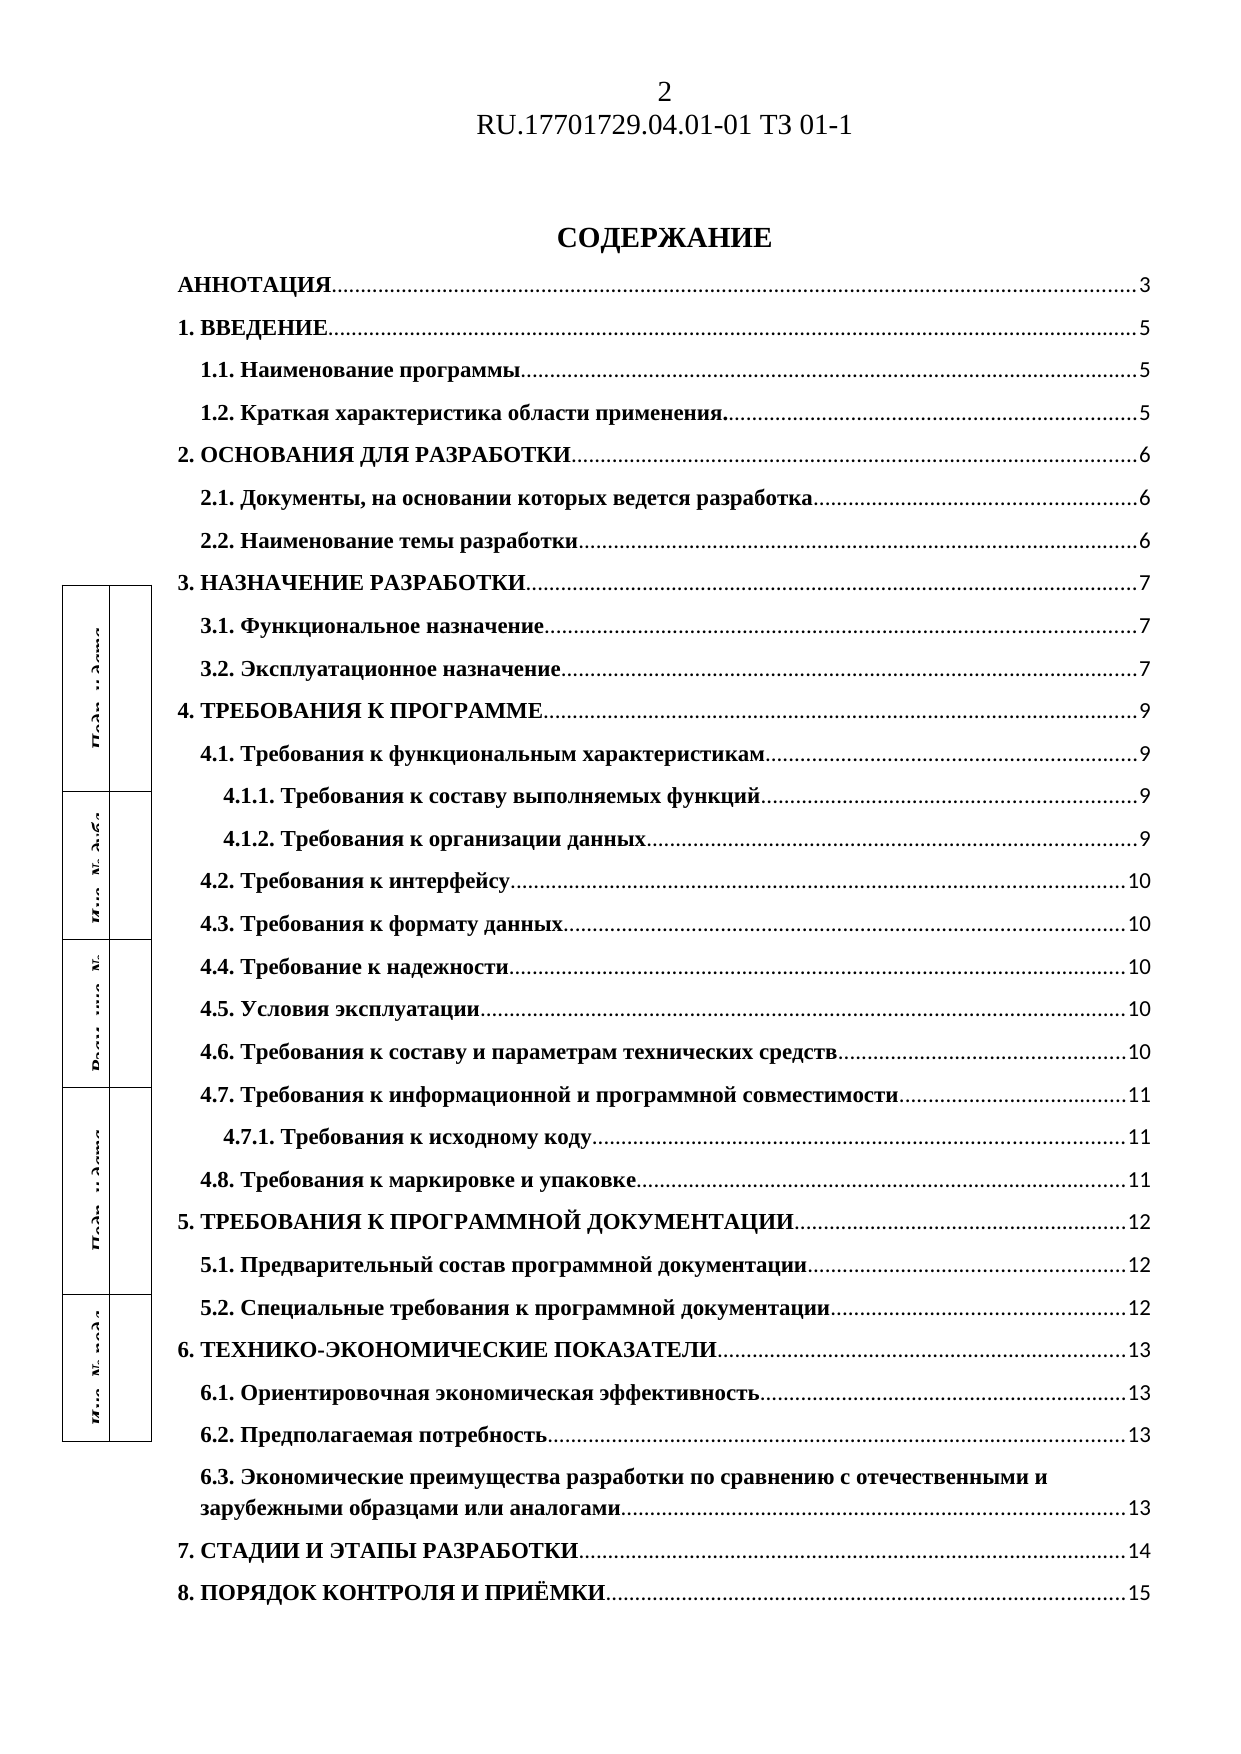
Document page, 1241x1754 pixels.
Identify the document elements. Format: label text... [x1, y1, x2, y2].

table_cell [110, 1088, 151, 1293]
table_cell [110, 940, 151, 1087]
table_cell Инв. № подл [63, 1295, 109, 1441]
table_header Подп. и дата [63, 586, 109, 791]
table_cell [110, 1295, 151, 1441]
table_cell Подп. и дата [63, 1088, 109, 1293]
table_cell Взам. инв. № [63, 940, 109, 1087]
table_header [110, 586, 151, 791]
table_cell Инв. № дубл. [63, 792, 109, 939]
table_cell [110, 792, 151, 939]
